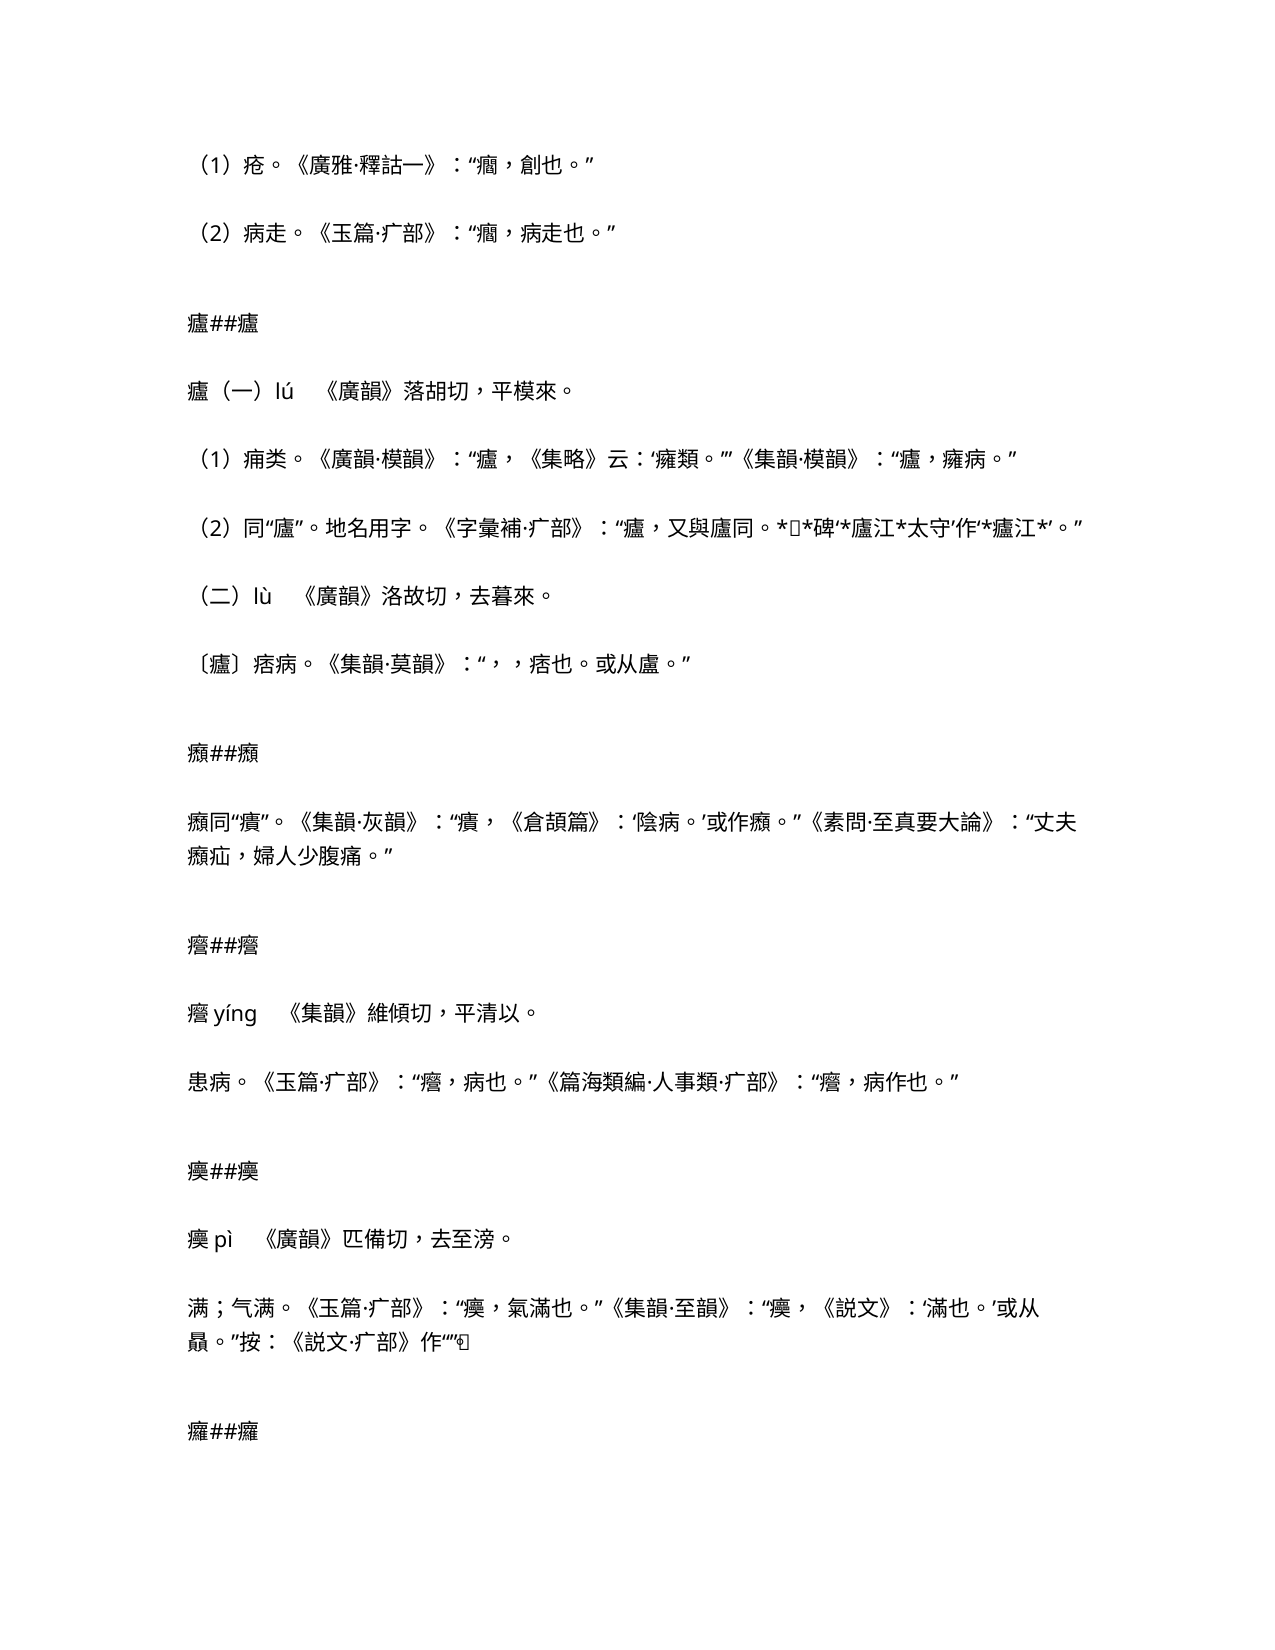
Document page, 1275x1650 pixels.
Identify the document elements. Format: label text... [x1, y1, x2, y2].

text 㿙##㿙 㿙pì 《廣韻》匹備切，去至滂。 满；气满。《玉篇·疒部》：“㿙，氣滿也。”《集韻·至韻》：“㿙，《説文》：‘滿也。’或从贔。”按：《説文·疒部》作“𤼤”。 [187, 1156, 1087, 1391]
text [187, 1416, 1087, 1480]
text 㿖##㿖 㿖（一）lú 《廣韻》落胡切，平模來。 （1）痈类。《廣韻·模韻》：“㿖，《集略》云：‘癕類。’”《集韻·模韻》：“㿖，癕病。” （2）同“廬”。地名用字。《字彙補·疒部》：“㿖，又與廬同。*漢*碑‘*廬江*太守’作‘*㿖江*’。” （二）lù 《廣韻》洛故切，去暮來。 〔𤸵㿖〕痞病。《集韻·莫韻》：“𤻱，𤸵𤻱，痞也。或从盧。” [187, 307, 1087, 713]
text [187, 150, 1087, 282]
text 㿘##㿘 㿘yíng 《集韻》維傾切，平清以。 患病。《玉篇·疒部》：“㿘，病也。”《篇海類編·人事類·疒部》：“㿘，病作也。” [187, 930, 1087, 1131]
text 㿗##㿗 㿗同“㿉”。《集韻·灰韻》：“㿉，《倉頡篇》：‘陰病。’或作㿗。”《素問·至真要大論》：“丈夫㿗疝，婦人少腹痛。” [187, 738, 1087, 905]
